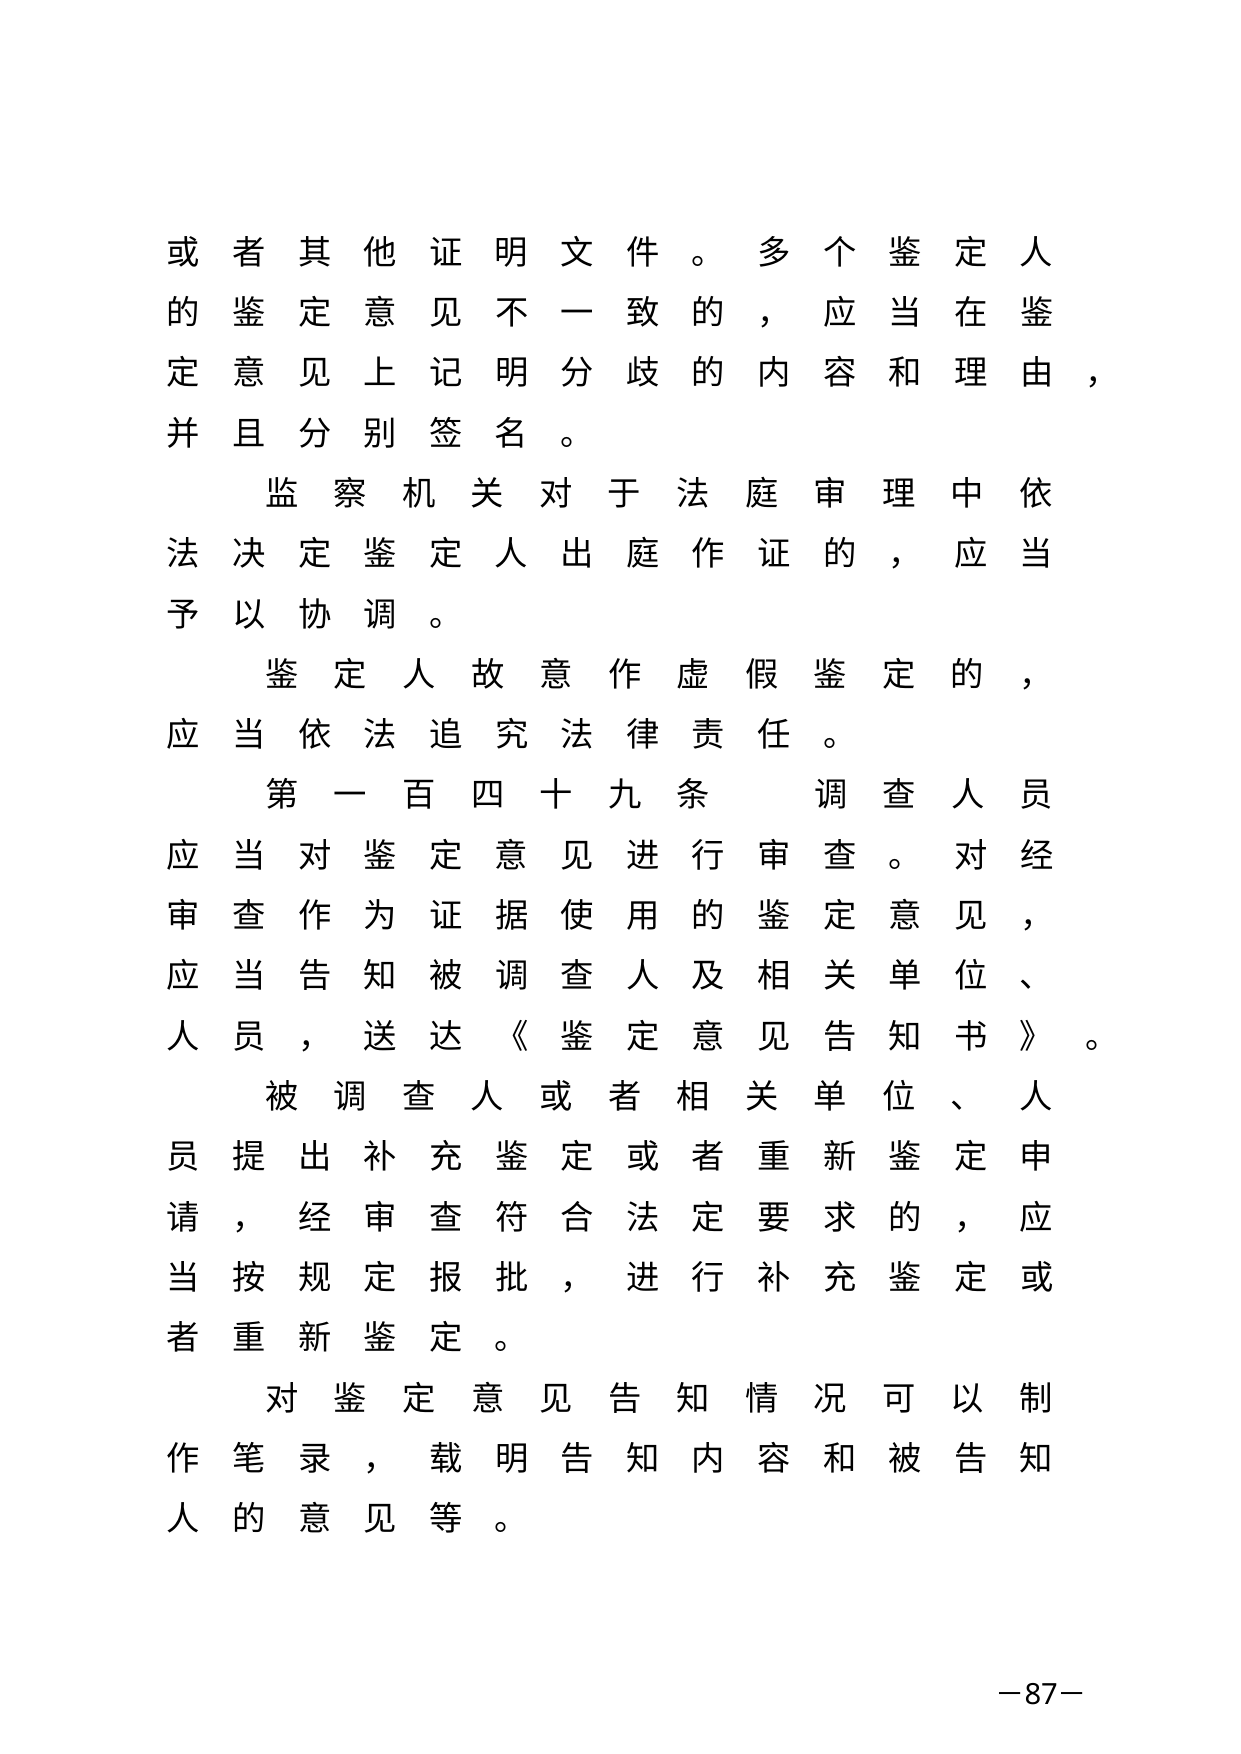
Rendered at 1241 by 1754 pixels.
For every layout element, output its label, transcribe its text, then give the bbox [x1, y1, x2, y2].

text 监察机关对于法庭审理中依法决定鉴定人出庭作证的，应当予以协调。 [167, 461, 1085, 642]
text 对鉴定意见告知情况可以制作笔录，载明告知内容和被告知人的意见等。 [167, 1365, 1085, 1546]
text 被调查人或者相关单位、人员提出补充鉴定或者重新鉴定申请，经审查符合法定要求的，应当按规定报批，进行补充鉴定或者重新鉴定。 [167, 1064, 1085, 1365]
text 鉴定人故意作虚假鉴定的，应当依法追究法律责任。 [167, 642, 1085, 762]
text 第一百四十九条 调查人员应当对鉴定意见进行审查。对经审查作为证据使用的鉴定意见，应当告知被调查人及相关单位、人员，送达《鉴定意见告知书》。 [167, 762, 1085, 1064]
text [167, 219, 1085, 461]
